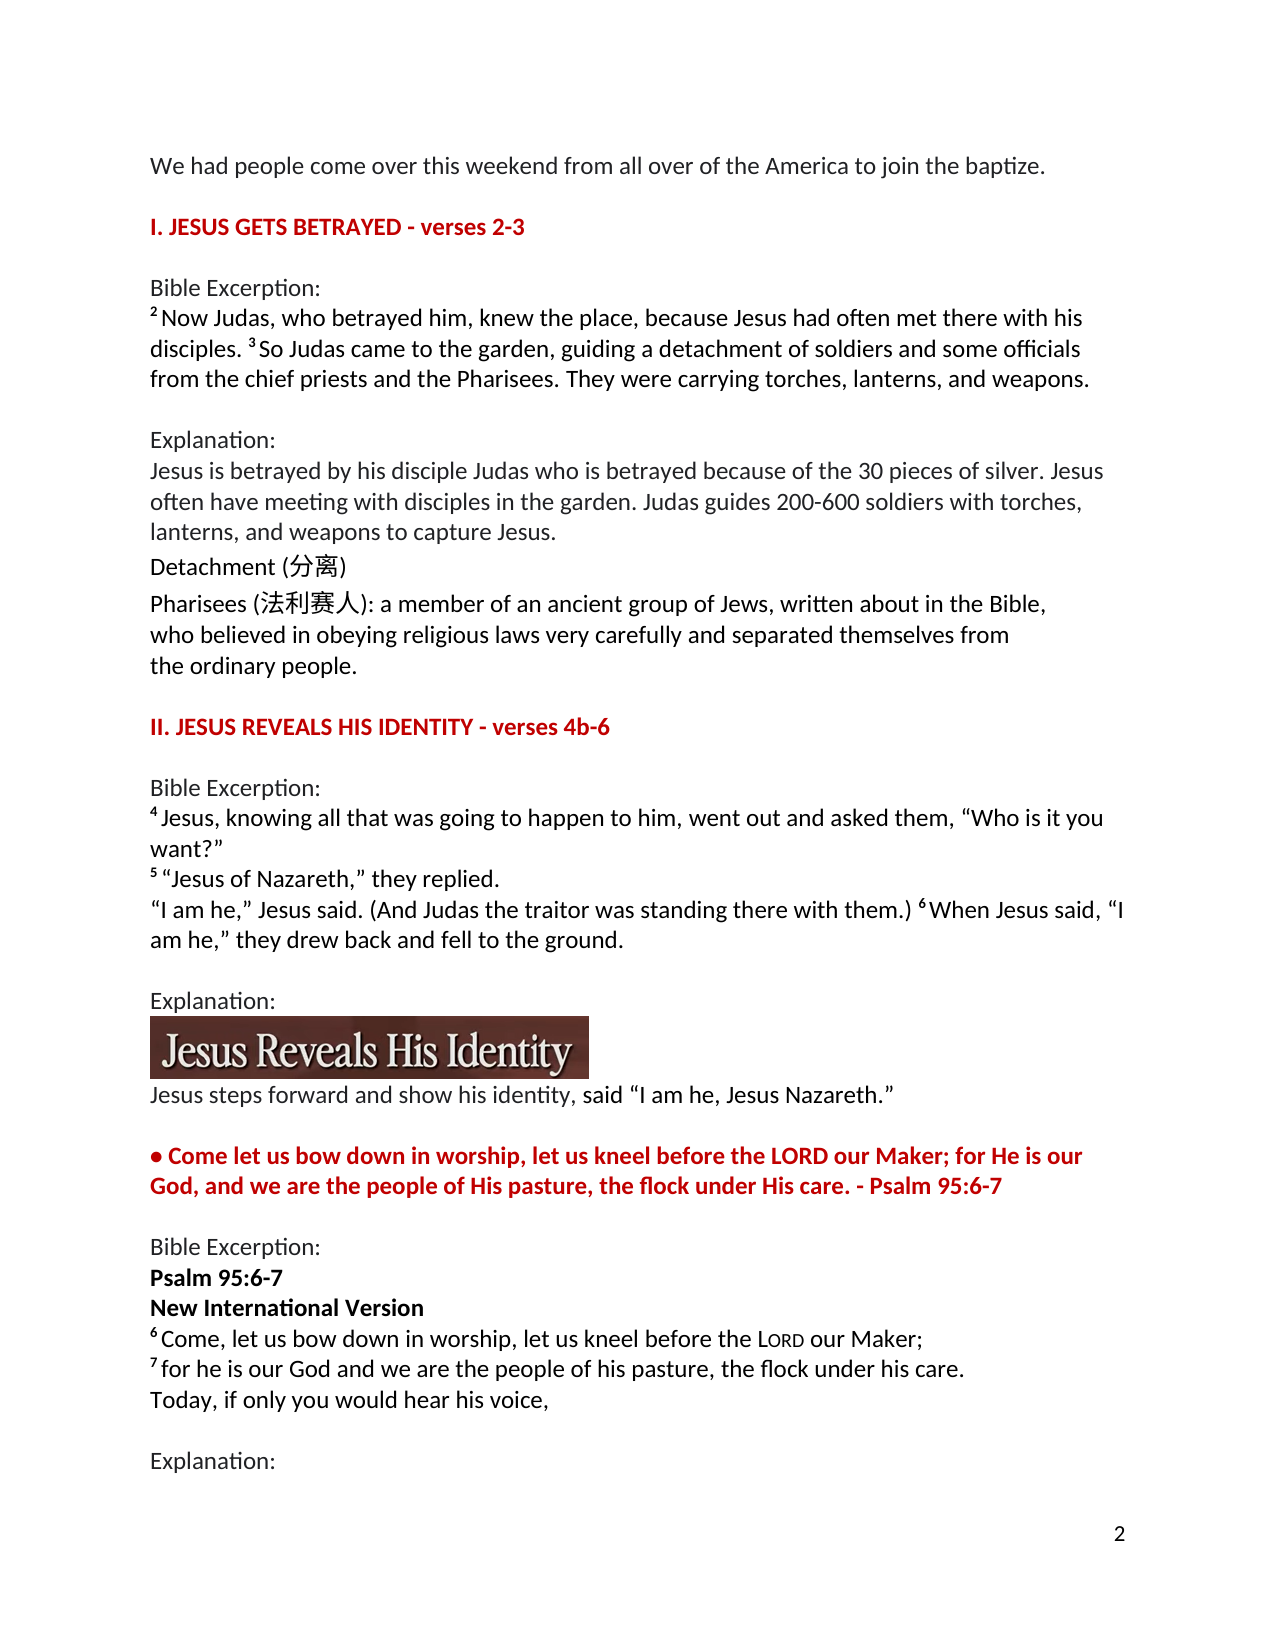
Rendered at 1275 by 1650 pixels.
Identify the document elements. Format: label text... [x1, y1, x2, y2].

text Jesus steps forward and show his identity, said “I am he, Jesus Nazareth.” [150, 1079, 1125, 1109]
text Bible Excerption: [150, 772, 1125, 802]
text Bible Excerption: [150, 1231, 1125, 1262]
text 5 “Jesus of Nazareth,” they replied. [150, 863, 1125, 894]
text Explanation: [150, 425, 1125, 455]
text 6 Come, let us bow down in worship, let us kneel before the Lord our Maker; 7 for he is our God and we are the people of his pasture, the flock under his care. [150, 1323, 1125, 1384]
text I. JESUS GETS BETRAYED - verses 2-3 [150, 211, 1125, 242]
subtitle New International Version [150, 1292, 1125, 1323]
text “I am he,” Jesus said. (And Judas the traitor was standing there with them.) 6 When Jesus said, “I am he,” they drew back and fell to the ground. [150, 894, 1125, 955]
text 4 Jesus, knowing all that was going to happen to him, went out and asked them, “Who is it you want?” [150, 802, 1125, 863]
text Today, if only you would hear his voice, [150, 1384, 1125, 1414]
text • Come let us bow down in worship, let us kneel before the LORD our Maker; for He is our God, and we are the people of His pasture, the flock under His care. - Psalm 95:6-7 [150, 1140, 1125, 1201]
text Bible Excerption: [150, 272, 1125, 303]
text Explanation: [150, 1445, 1125, 1476]
text We had people come over this weekend from all over of the America to join the baptize. [150, 150, 1125, 181]
text 2 Now Judas, who betrayed him, knew the place, because Jesus had often met there with his disciples. 3 So Judas came to the garden, guiding a detachment of soldiers and some officials from the chief priests and the Pharisees. They were carrying torches, lanterns, and weapons. [150, 303, 1125, 394]
text Pharisees (法利赛人): a member of an ancient group of Jews, written about in the Bible, who believed in obeying religious laws very carefully and separated themselves from the ordinary people. [150, 583, 1125, 680]
text Detachment (分离) [150, 547, 1125, 583]
text II. JESUS REVEALS HIS IDENTITY - verses 4b-6 [150, 711, 1125, 741]
text Jesus is betrayed by his disciple Judas who is betrayed because of the 30 pieces of silver. Jesus often have meeting with disciples in the garden. Judas guides 200-600 soldiers with torches, lanterns, and weapons to capture Jesus. [150, 455, 1125, 547]
picture [150, 1016, 589, 1079]
text Explanation: [150, 986, 1125, 1016]
subtitle Psalm 95:6-7 [150, 1262, 1125, 1292]
